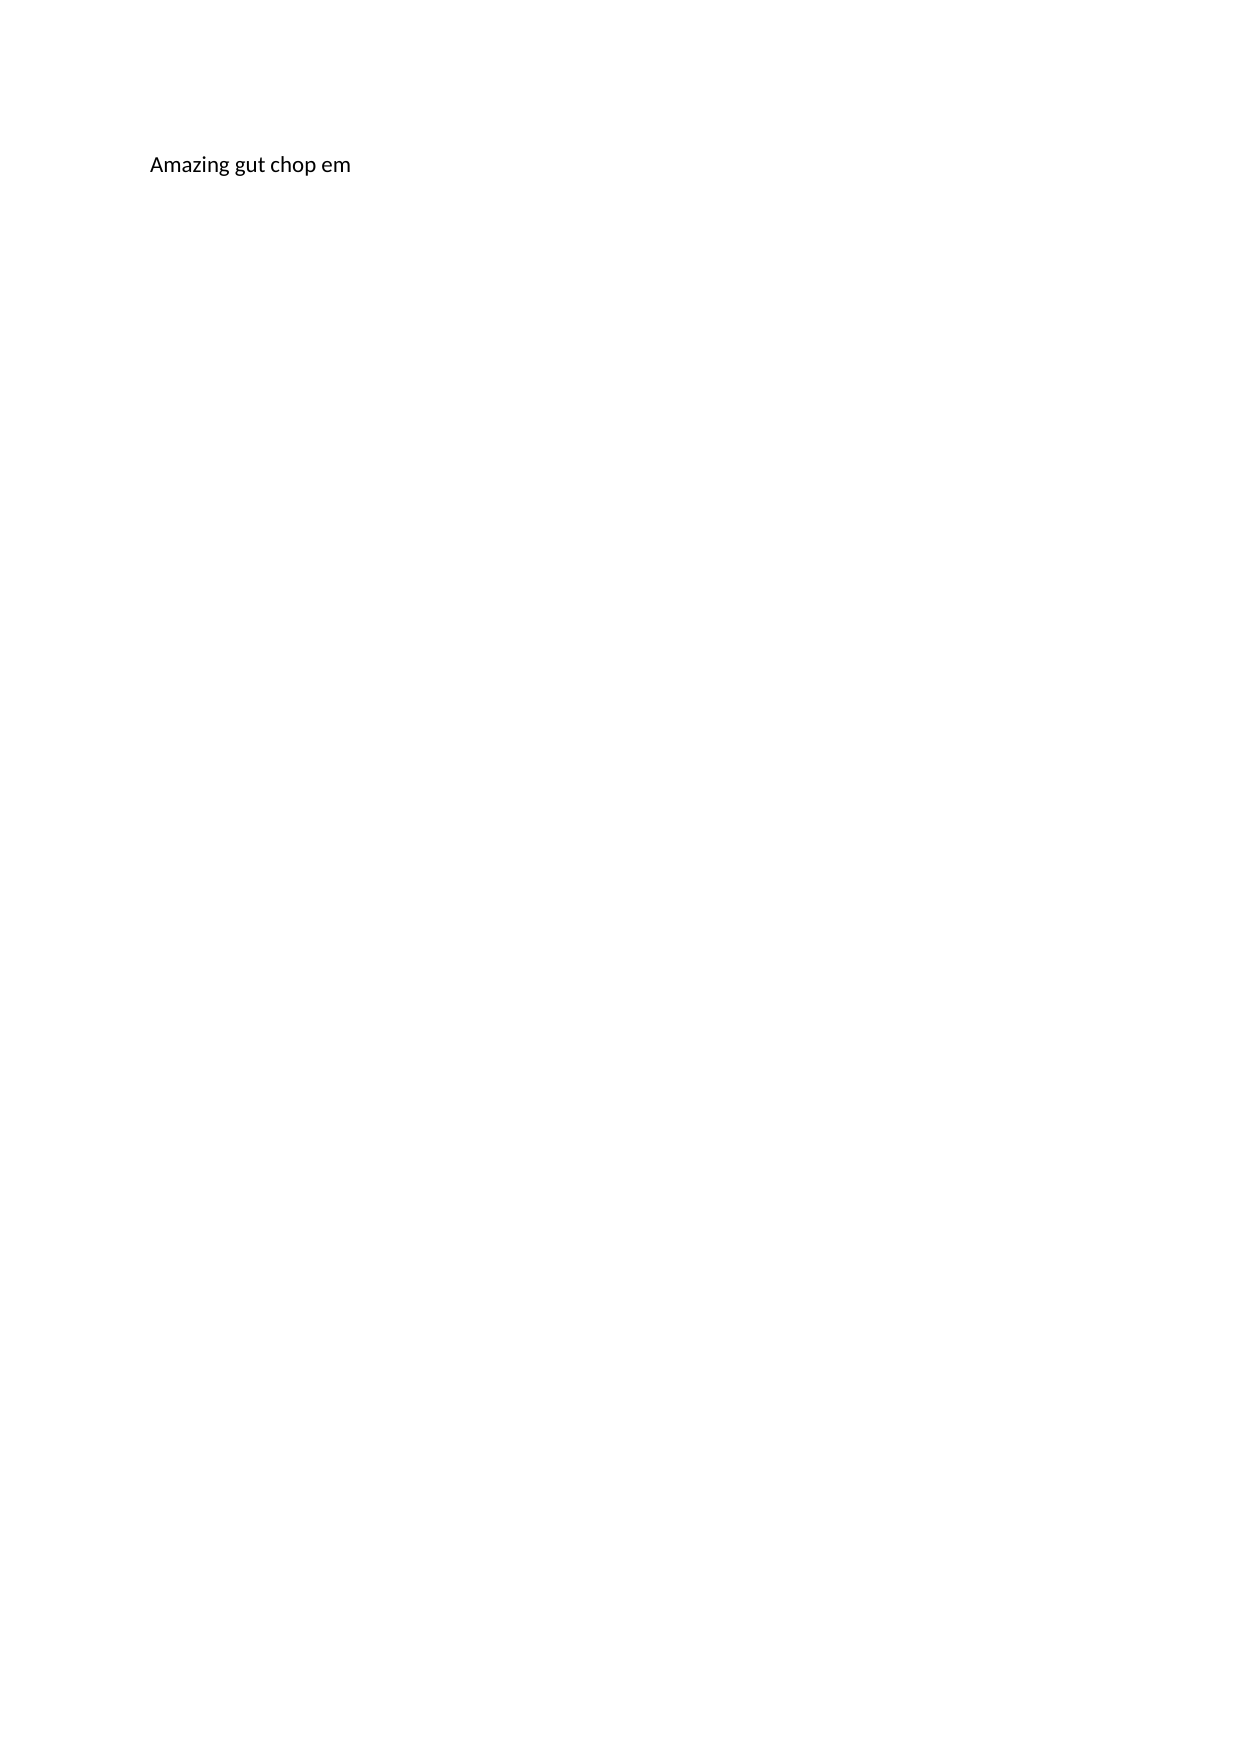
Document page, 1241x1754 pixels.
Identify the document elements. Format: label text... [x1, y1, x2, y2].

text Amazing gut chop em [150, 150, 1090, 178]
